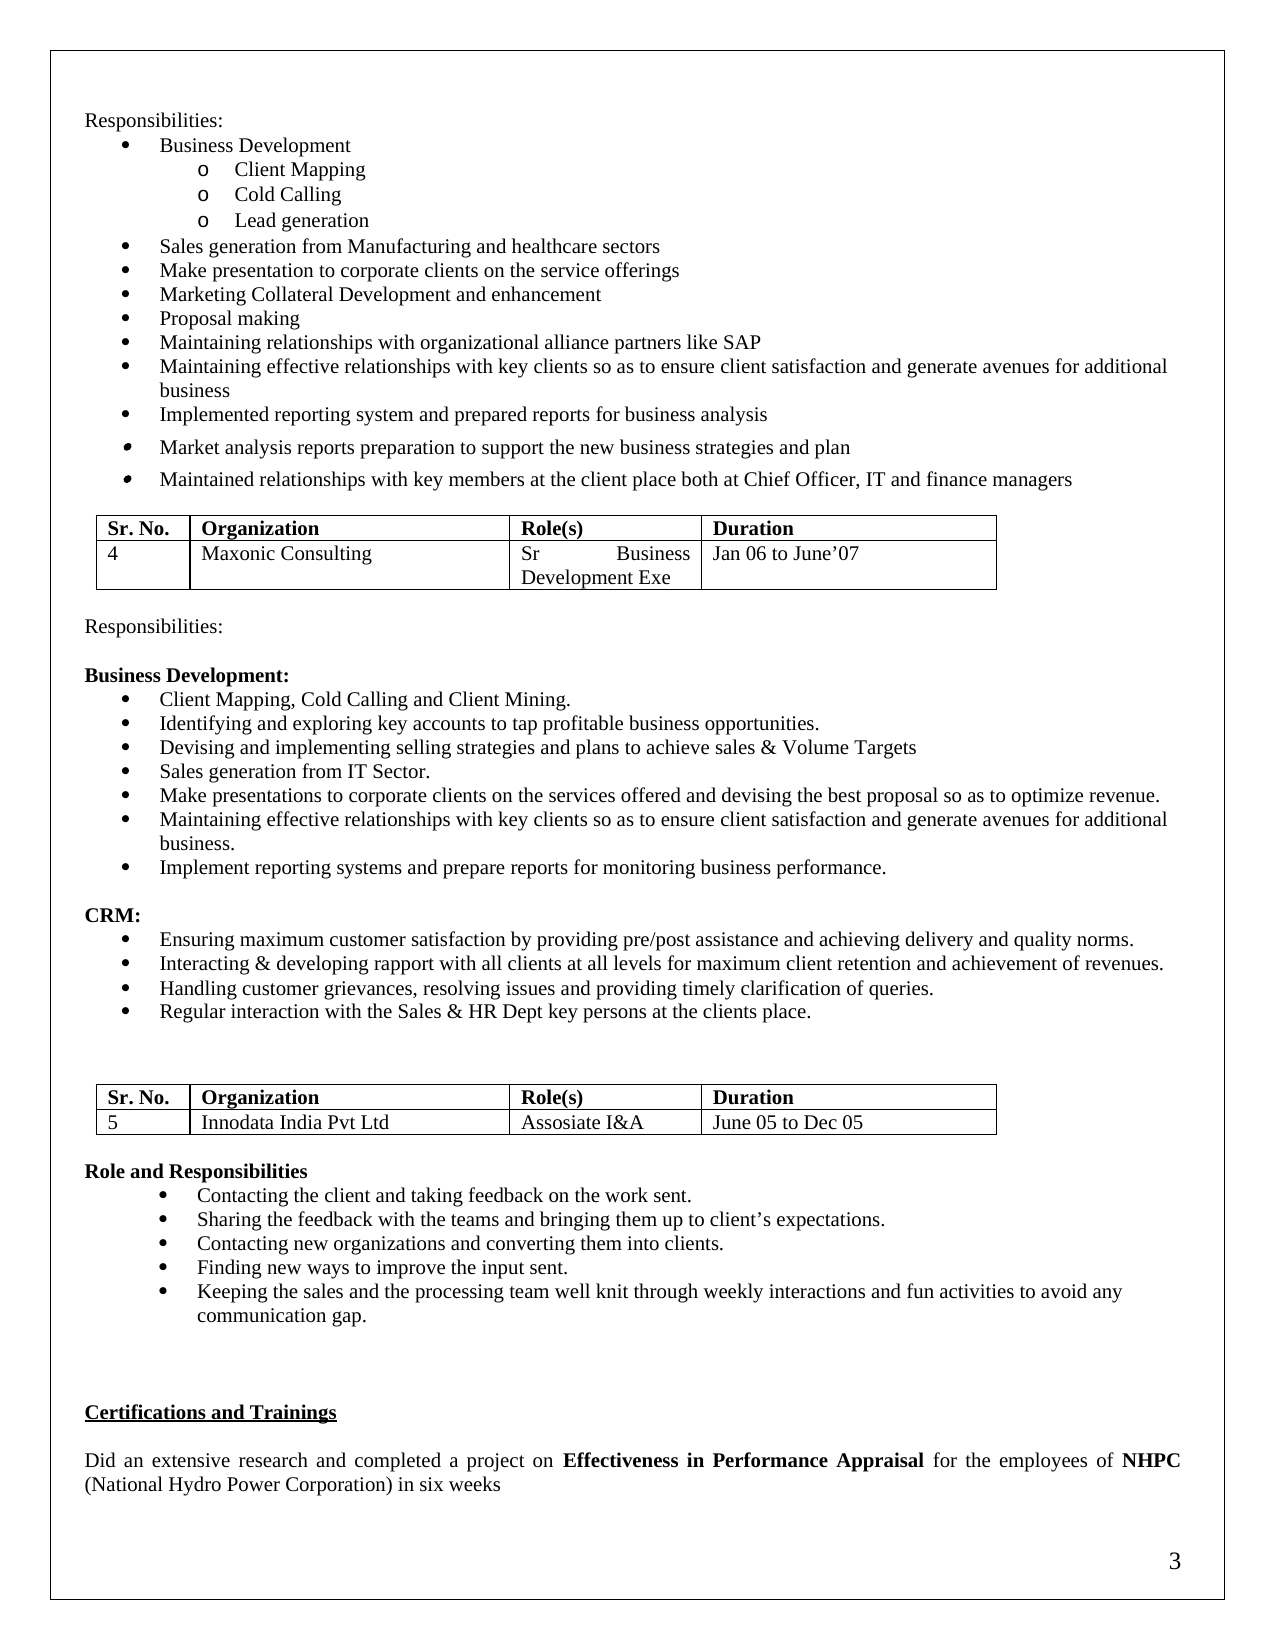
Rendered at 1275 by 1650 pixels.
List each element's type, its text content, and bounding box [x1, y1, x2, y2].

list Keeping the sales and the processing team well knit through weekly interactions and fun activities to avoid any communication gap. [159, 1279, 1181, 1327]
table_header Organization [191, 1085, 509, 1109]
list Sales generation from Manufacturing and healthcare sectors [122, 234, 1181, 258]
table_cell June 05 to Dec 05 [702, 1110, 996, 1134]
table_cell Jan 06 to June’07 [702, 541, 996, 589]
list Handling customer grievances, resolving issues and providing timely clarification of queries. [122, 975, 1181, 999]
list Implement reporting systems and prepare reports for monitoring business performance. [122, 855, 1181, 879]
list Business Development [122, 132, 1181, 157]
table_cell Maxonic Consulting [191, 541, 509, 589]
table_header Organization [191, 516, 509, 540]
list Sales generation from IT Sector. [122, 759, 1181, 783]
list Lead generation [197, 208, 1181, 234]
list Market analysis reports preparation to support the new business strategies and plan [122, 434, 1181, 459]
list Make presentations to corporate clients on the services offered and devising the best proposal so as to optimize revenue. [122, 783, 1181, 807]
list Maintaining effective relationships with key clients so as to ensure client satisfaction and generate avenues for additional business. [122, 807, 1181, 855]
list Maintaining relationships with organizational alliance partners like SAP [122, 330, 1181, 354]
text Responsibilities: [84, 108, 1181, 132]
list Contacting the client and taking feedback on the work sent. [159, 1183, 1181, 1207]
list Ensuring maximum customer satisfaction by providing pre/post assistance and achieving delivery and quality norms. [122, 927, 1181, 951]
text Did an extensive research and completed a project on Effectiveness in Performance Appraisal for the employees of NHPC (National Hydro Power Corporation) in six weeks [84, 1448, 1181, 1496]
list Implemented reporting system and prepared reports for business analysis [122, 402, 1181, 426]
text Certifications and Trainings [84, 1399, 1181, 1424]
list Regular interaction with the Sales & HR Dept key persons at the clients place. [122, 999, 1181, 1023]
text Responsibilities: [84, 614, 1181, 638]
list Proposal making [122, 306, 1181, 330]
list Interacting & developing rapport with all clients at all levels for maximum client retention and achievement of revenues. [122, 951, 1181, 975]
table_header Duration [702, 516, 996, 540]
table_cell Innodata India Pvt Ltd [191, 1110, 509, 1134]
list Contacting new organizations and converting them into clients. [159, 1231, 1181, 1255]
table_header Duration [702, 1085, 996, 1109]
list Sharing the feedback with the teams and bringing them up to client’s expectations. [159, 1207, 1181, 1231]
list Maintained relationships with key members at the client place both at Chief Officer, IT and finance managers [122, 467, 1181, 491]
text Role and Responsibilities [84, 1159, 1181, 1183]
text CRM: [84, 903, 1181, 927]
list Identifying and exploring key accounts to tap profitable business opportunities. [122, 711, 1181, 735]
table_cell Sr Business Development Exe [510, 541, 701, 589]
list Make presentation to corporate clients on the service offerings [122, 258, 1181, 282]
table_header Sr. No. [97, 516, 189, 540]
list Client Mapping, Cold Calling and Client Mining. [122, 687, 1181, 711]
table_cell 5 [97, 1110, 189, 1134]
list Devising and implementing selling strategies and plans to achieve sales & Volume Targets [122, 735, 1181, 759]
table_header Role(s) [510, 1085, 701, 1109]
list Maintaining effective relationships with key clients so as to ensure client satisfaction and generate avenues for additional business [122, 354, 1181, 402]
table_cell Assosiate I&A [510, 1110, 701, 1134]
text Business Development: [84, 663, 1181, 687]
list Client Mapping [197, 157, 1181, 182]
table_header Role(s) [510, 516, 701, 540]
table_header Sr. No. [97, 1085, 189, 1109]
table_cell 4 [97, 541, 189, 589]
list Finding new ways to improve the input sent. [159, 1255, 1181, 1279]
list Marketing Collateral Development and enhancement [122, 282, 1181, 306]
list Cold Calling [197, 182, 1181, 208]
